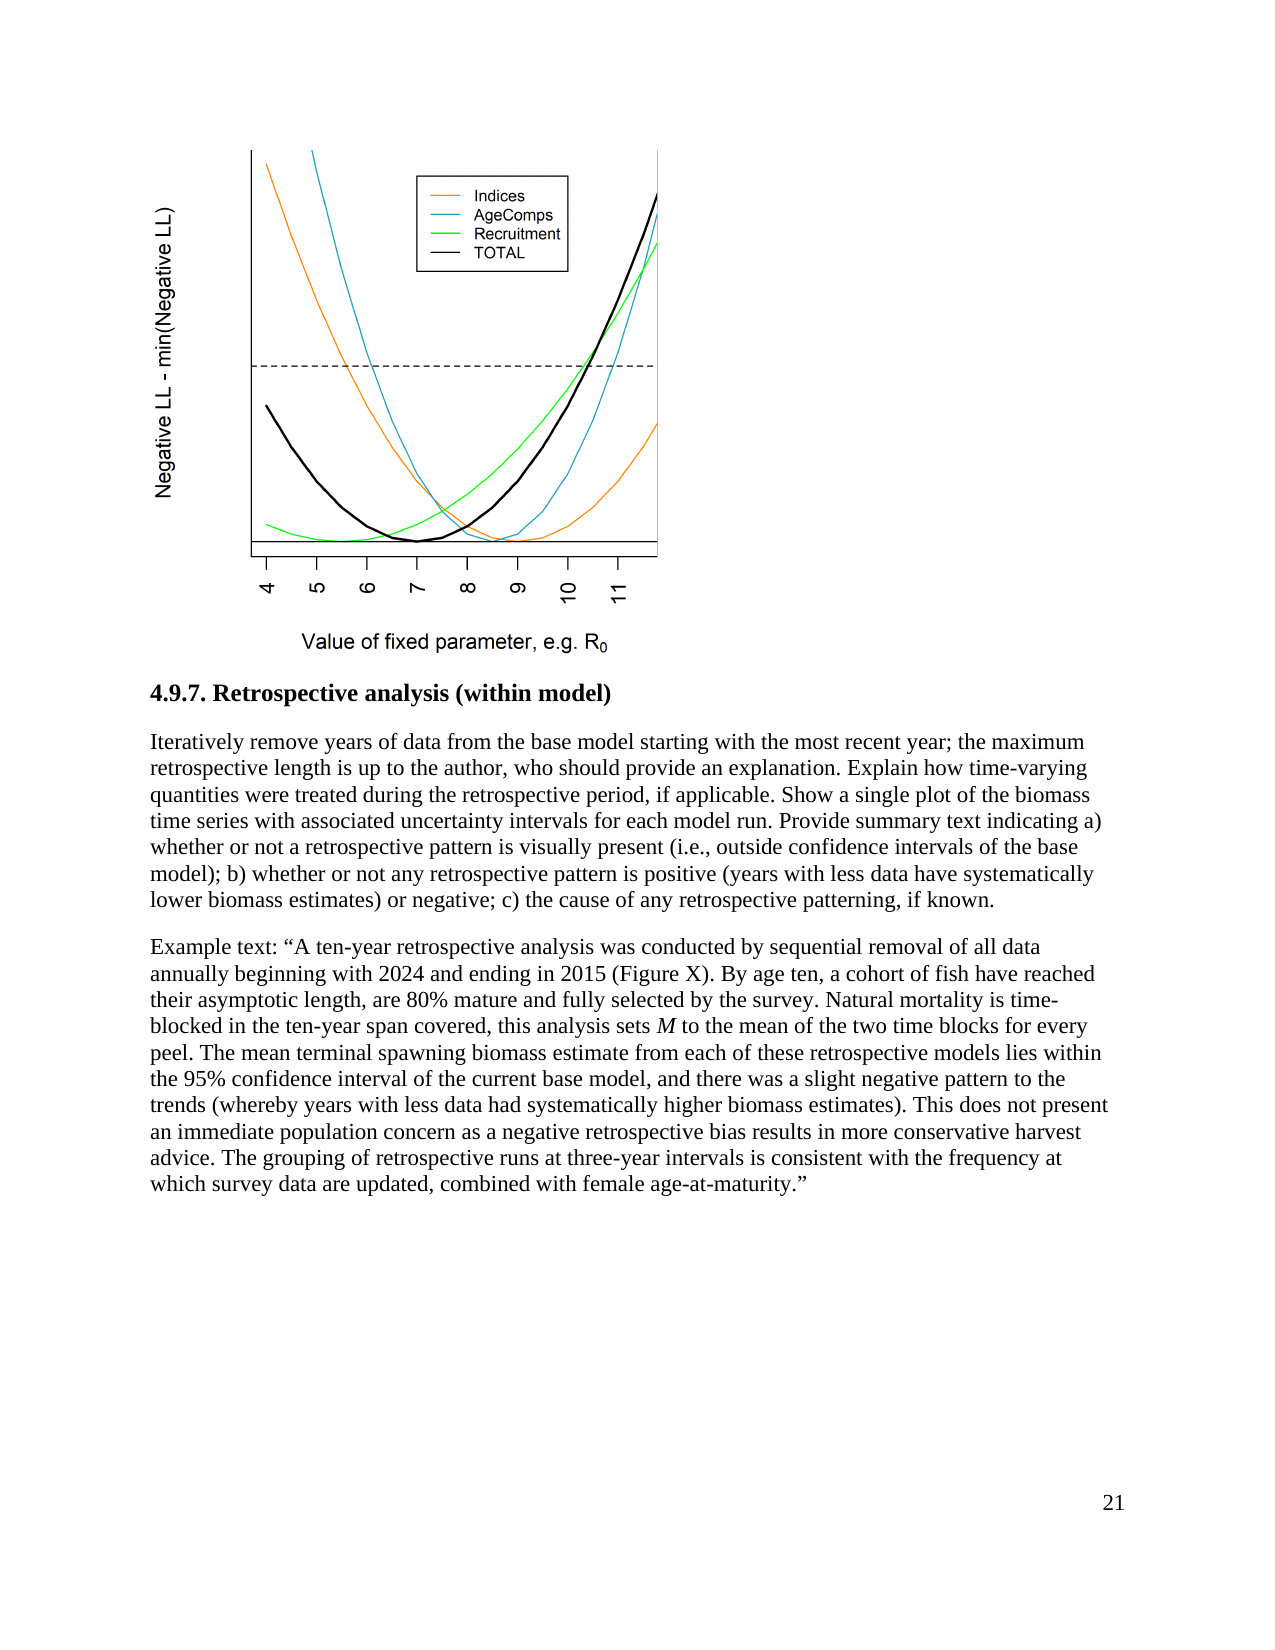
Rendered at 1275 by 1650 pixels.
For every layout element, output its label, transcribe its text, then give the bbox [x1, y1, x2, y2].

picture [150, 150, 658, 658]
subtitle 4.9.7. Retrospective analysis (within model) [150, 678, 1125, 707]
text Iteratively remove years of data from the base model starting with the most recent year; the maximum retrospective length is up to the author, who should provide an explanation. Explain how time-varying quantities were treated during the retrospective period, if applicable. Show a single plot of the biomass time series with associated uncertainty intervals for each model run. Provide summary text indicating a) whether or not a retrospective pattern is visually present (i.e., outside confidence intervals of the base model); b) whether or not any retrospective pattern is positive (years with less data have systematically lower biomass estimates) or negative; c) the cause of any retrospective patterning, if known. [150, 728, 1125, 912]
text Example text: “A ten-year retrospective analysis was conducted by sequential removal of all data annually beginning with 2024 and ending in 2015 (Figure X). By age ten, a cohort of fish have reached their asymptotic length, are 80% mature and fully selected by the survey. Natural mortality is time-blocked in the ten-year span covered, this analysis sets M to the mean of the two time blocks for every peel. The mean terminal spawning biomass estimate from each of these retrospective models lies within the 95% confidence interval of the current base model, and there was a slight negative pattern to the trends (whereby years with less data had systematically higher biomass estimates). This does not present an immediate population concern as a negative retrospective bias results in more conservative harvest advice. The grouping of retrospective runs at three-year intervals is consistent with the frequency at which survey data are updated, combined with female age-at-maturity.” [150, 933, 1125, 1197]
